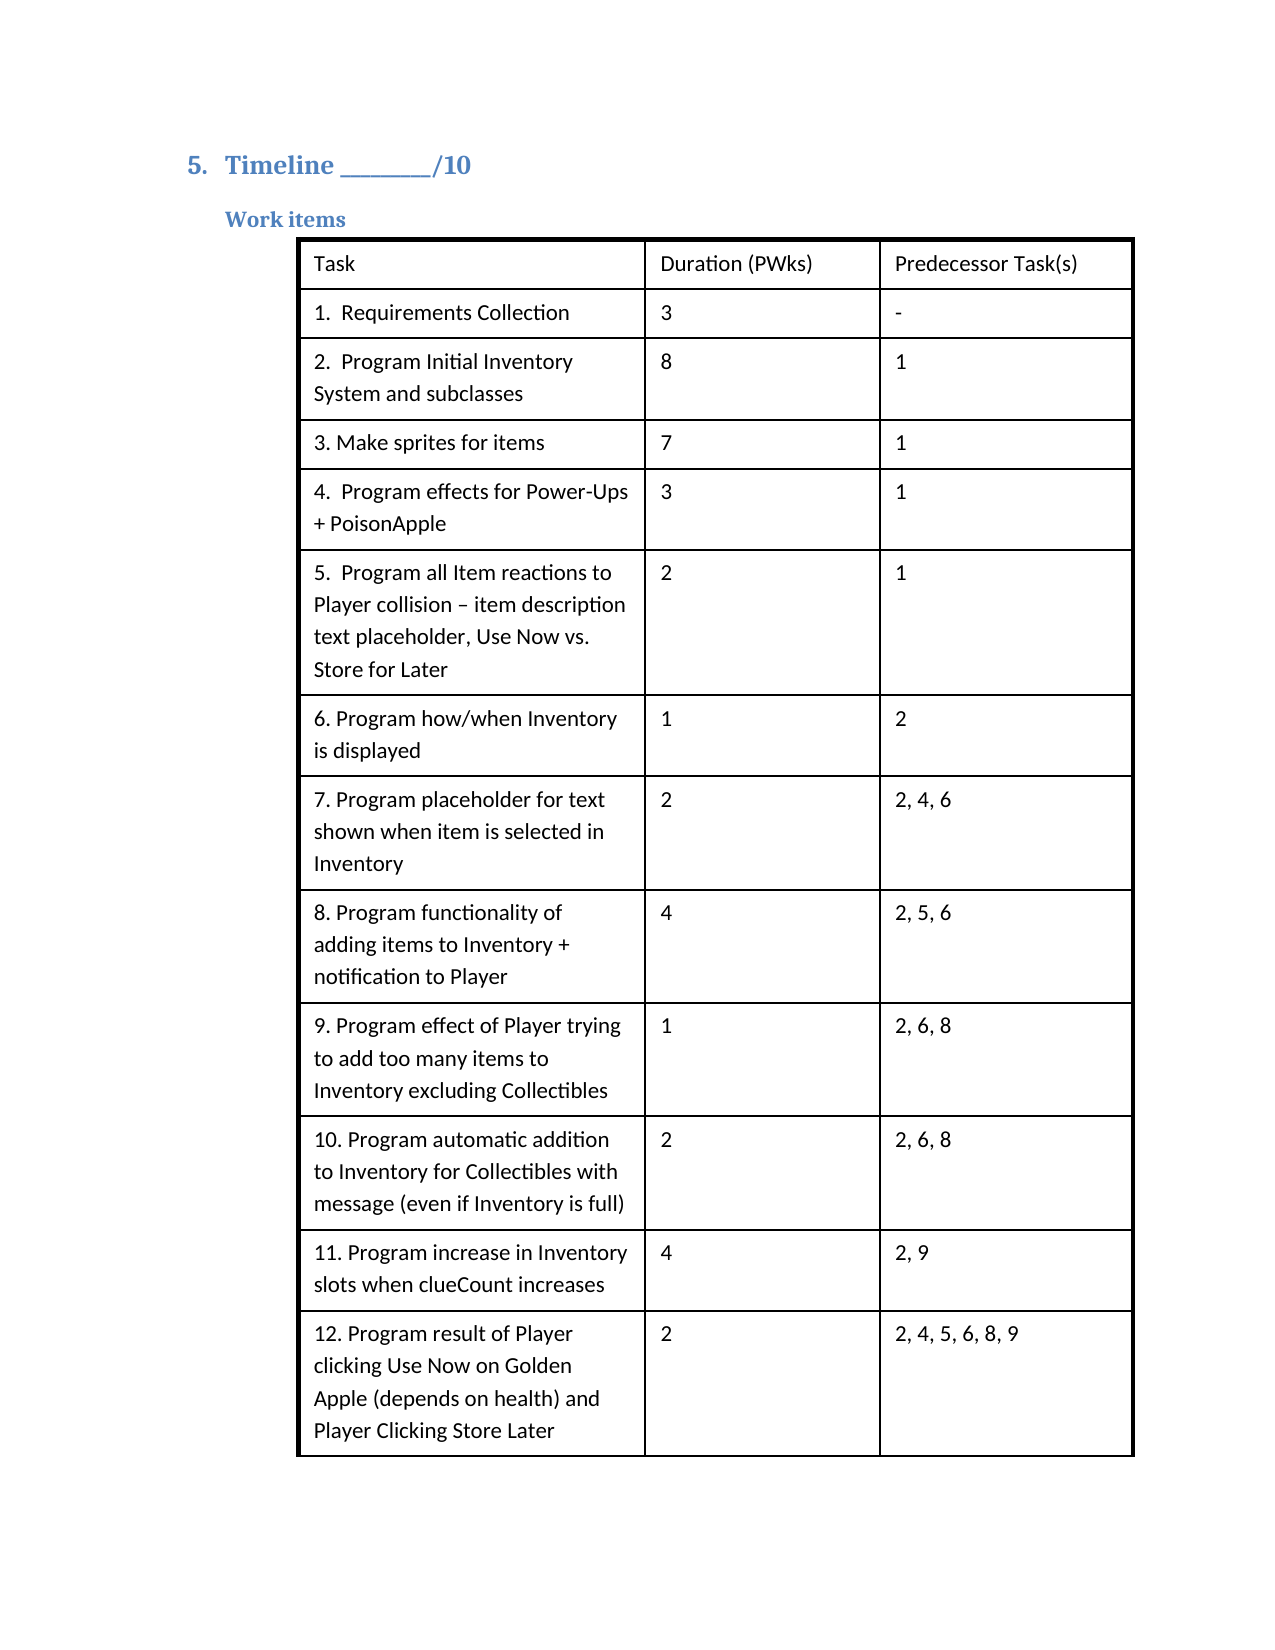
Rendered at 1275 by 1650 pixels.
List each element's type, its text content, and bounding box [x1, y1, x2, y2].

table_cell 3 [646, 470, 879, 548]
table_cell 2, 4, 6 [881, 777, 1131, 888]
table_cell 2. Program Initial Inventory System and subclasses [301, 339, 644, 418]
table_cell 2 [881, 696, 1131, 775]
table_cell 2 [646, 777, 879, 888]
table_cell 4 [646, 1231, 879, 1310]
table_cell 2, 5, 6 [881, 891, 1131, 1002]
table_cell 8. Program functionality of adding items to Inventory + notification to Player [301, 891, 644, 1002]
subtitle Work items [225, 207, 1125, 233]
table_cell 10. Program automatic addition to Inventory for Collectibles with message (even if Inventory is full) [301, 1117, 644, 1228]
table_cell 5. Program all Item reactions to Player collision – item description text placeholder, Use Now vs. Store for Later [301, 551, 644, 694]
table_cell 4. Program effects for Power-Ups + PoisonApple [301, 470, 644, 548]
table_cell 4 [646, 891, 879, 1002]
table_cell 2, 6, 8 [881, 1004, 1131, 1115]
table_header Predecessor Task(s) [881, 242, 1131, 288]
table_cell 1 [646, 1004, 879, 1115]
table_cell 1 [881, 470, 1131, 548]
table_cell 6. Program how/when Inventory is displayed [301, 696, 644, 775]
table_cell - [881, 290, 1131, 337]
table_cell 7 [646, 421, 879, 467]
table_cell 2, 4, 5, 6, 8, 9 [881, 1312, 1131, 1455]
table_cell 1 [881, 421, 1131, 467]
table_cell 1 [881, 551, 1131, 694]
table_cell 8 [646, 339, 879, 418]
table_cell 3 [646, 290, 879, 337]
table_cell 2 [646, 551, 879, 694]
subtitle Timeline _________/10 [187, 150, 1125, 181]
table_cell 2 [646, 1117, 879, 1228]
table_cell 2, 9 [881, 1231, 1131, 1310]
table_cell 11. Program increase in Inventory slots when clueCount increases [301, 1231, 644, 1310]
table_cell 12. Program result of Player clicking Use Now on Golden Apple (depends on health) and Player Clicking Store Later [301, 1312, 644, 1455]
table_header Task [301, 242, 644, 288]
table_cell 2 [646, 1312, 879, 1455]
table_cell 2, 6, 8 [881, 1117, 1131, 1228]
table_cell 1 [881, 339, 1131, 418]
table_cell 3. Make sprites for items [301, 421, 644, 467]
table_cell 1 [646, 696, 879, 775]
table_header Duration (PWks) [646, 242, 879, 288]
table_cell 1. Requirements Collection [301, 290, 644, 337]
table_cell 9. Program effect of Player trying to add too many items to Inventory excluding Collectibles [301, 1004, 644, 1115]
table_cell 7. Program placeholder for text shown when item is selected in Inventory [301, 777, 644, 888]
